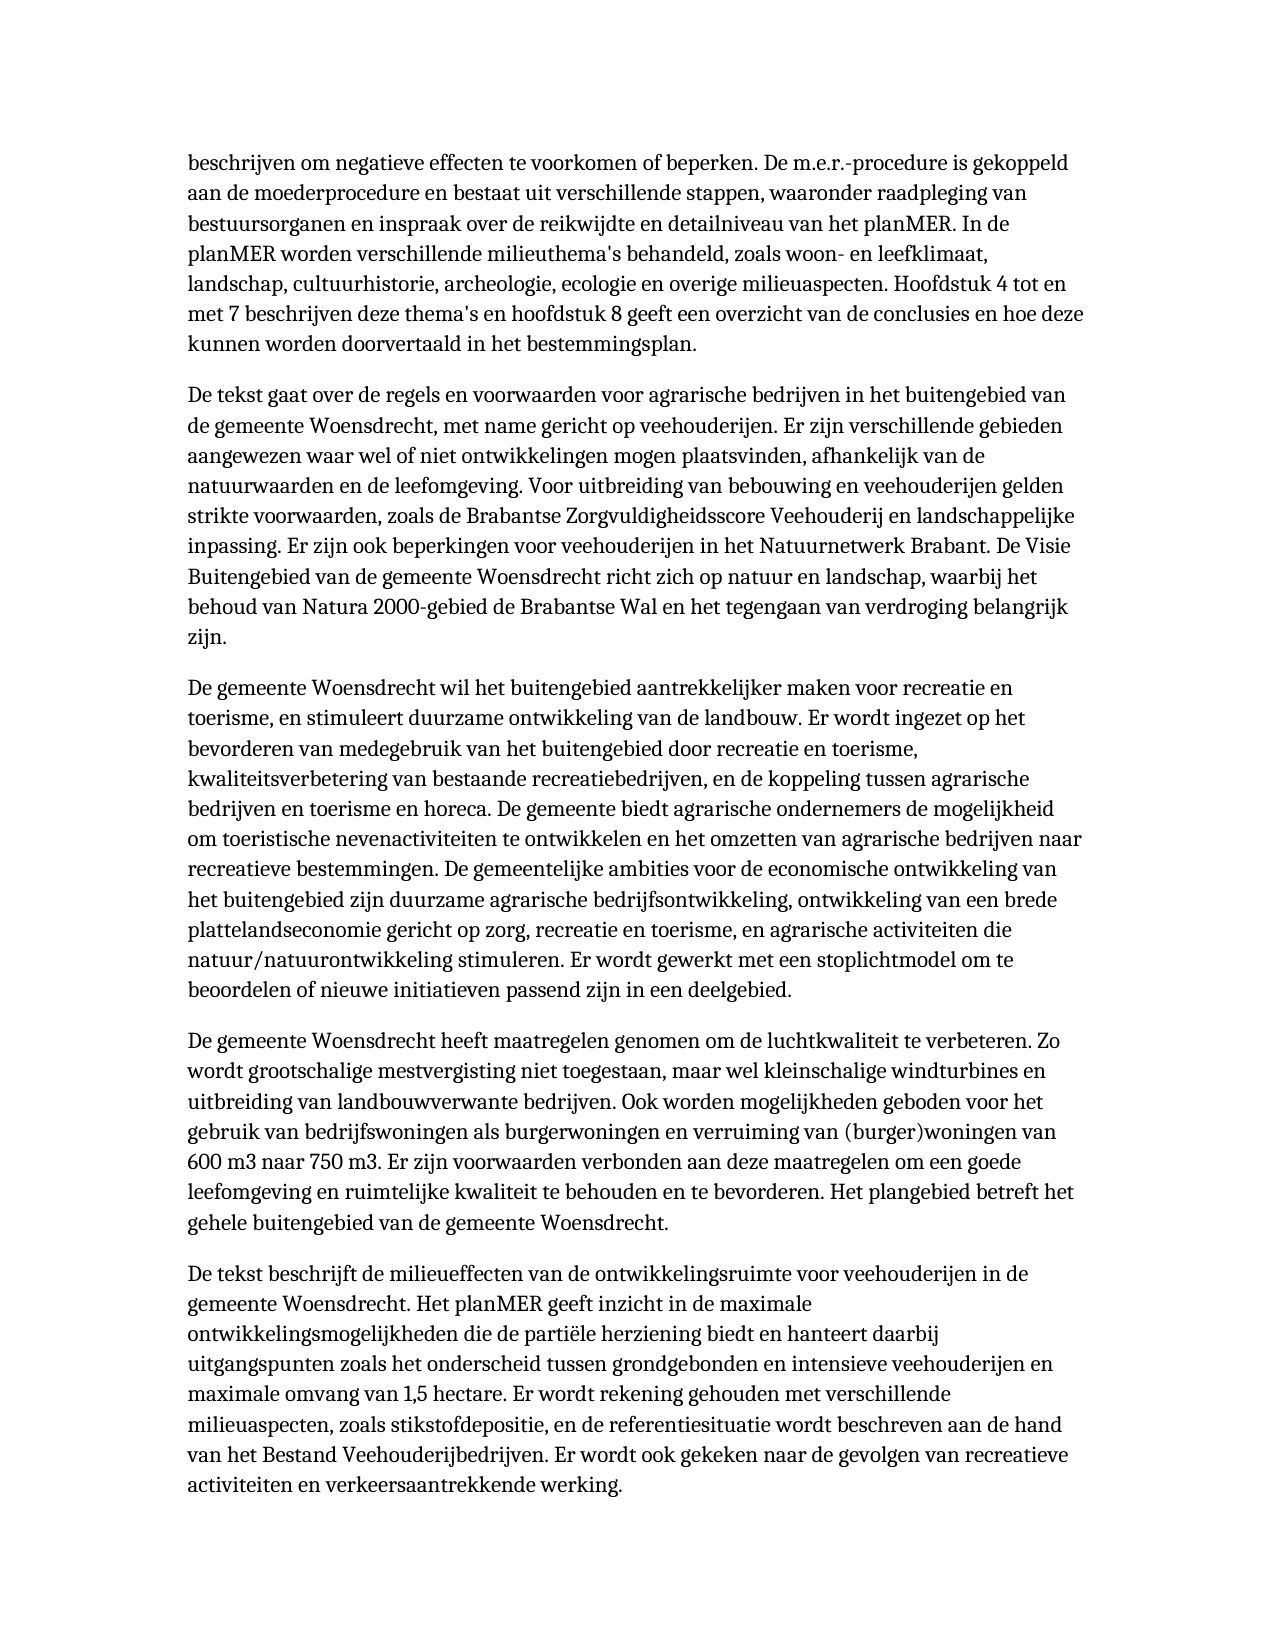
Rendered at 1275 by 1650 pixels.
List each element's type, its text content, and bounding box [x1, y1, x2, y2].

text De gemeente Woensdrecht wil het buitengebied aantrekkelijker maken voor recreatie en toerisme, en stimuleert duurzame ontwikkeling van de landbouw. Er wordt ingezet op het bevorderen van medegebruik van het buitengebied door recreatie en toerisme, kwaliteitsverbetering van bestaande recreatiebedrijven, en de koppeling tussen agrarische bedrijven en toerisme en horeca. De gemeente biedt agrarische ondernemers de mogelijkheid om toeristische nevenactiviteiten te ontwikkelen en het omzetten van agrarische bedrijven naar recreatieve bestemmingen. De gemeentelijke ambities voor de economische ontwikkeling van het buitengebied zijn duurzame agrarische bedrijfsontwikkeling, ontwikkeling van een brede plattelandseconomie gericht op zorg, recreatie en toerisme, en agrarische activiteiten die natuur/natuurontwikkeling stimuleren. Er wordt gewerkt met een stoplichtmodel om te beoordelen of nieuwe initiatieven passend zijn in een deelgebied. [187, 675, 1087, 1003]
text De tekst beschrijft de milieueffecten van de ontwikkelingsruimte voor veehouderijen in de gemeente Woensdrecht. Het planMER geeft inzicht in de maximale ontwikkelingsmogelijkheden die de partiële herziening biedt en hanteert daarbij uitgangspunten zoals het onderscheid tussen grondgebonden en intensieve veehouderijen en maximale omvang van 1,5 hectare. Er wordt rekening gehouden met verschillende milieuaspecten, zoals stikstofdepositie, en de referentiesituatie wordt beschreven aan de hand van het Bestand Veehouderijbedrijven. Er wordt ook gekeken naar de gevolgen van recreatieve activiteiten en verkeersaantrekkende werking. [187, 1260, 1087, 1498]
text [187, 150, 1087, 358]
text De gemeente Woensdrecht heeft maatregelen genomen om de luchtkwaliteit te verbeteren. Zo wordt grootschalige mestvergisting niet toegestaan, maar wel kleinschalige windturbines en uitbreiding van landbouwverwante bedrijven. Ook worden mogelijkheden geboden voor het gebruik van bedrijfswoningen als burgerwoningen en verruiming van (burger)woningen van 600 m3 naar 750 m3. Er zijn voorwaarden verbonden aan deze maatregelen om een goede leefomgeving en ruimtelijke kwaliteit te behouden en te bevorderen. Het plangebied betreft het gehele buitengebied van de gemeente Woensdrecht. [187, 1028, 1087, 1236]
text De tekst gaat over de regels en voorwaarden voor agrarische bedrijven in het buitengebied van de gemeente Woensdrecht, met name gericht op veehouderijen. Er zijn verschillende gebieden aangewezen waar wel of niet ontwikkelingen mogen plaatsvinden, afhankelijk van de natuurwaarden en de leefomgeving. Voor uitbreiding van bebouwing en veehouderijen gelden strikte voorwaarden, zoals de Brabantse Zorgvuldigheidsscore Veehouderij en landschappelijke inpassing. Er zijn ook beperkingen voor veehouderijen in het Natuurnetwerk Brabant. De Visie Buitengebied van de gemeente Woensdrecht richt zich op natuur en landschap, waarbij het behoud van Natura 2000-gebied de Brabantse Wal en het tegengaan van verdroging belangrijk zijn. [187, 382, 1087, 650]
